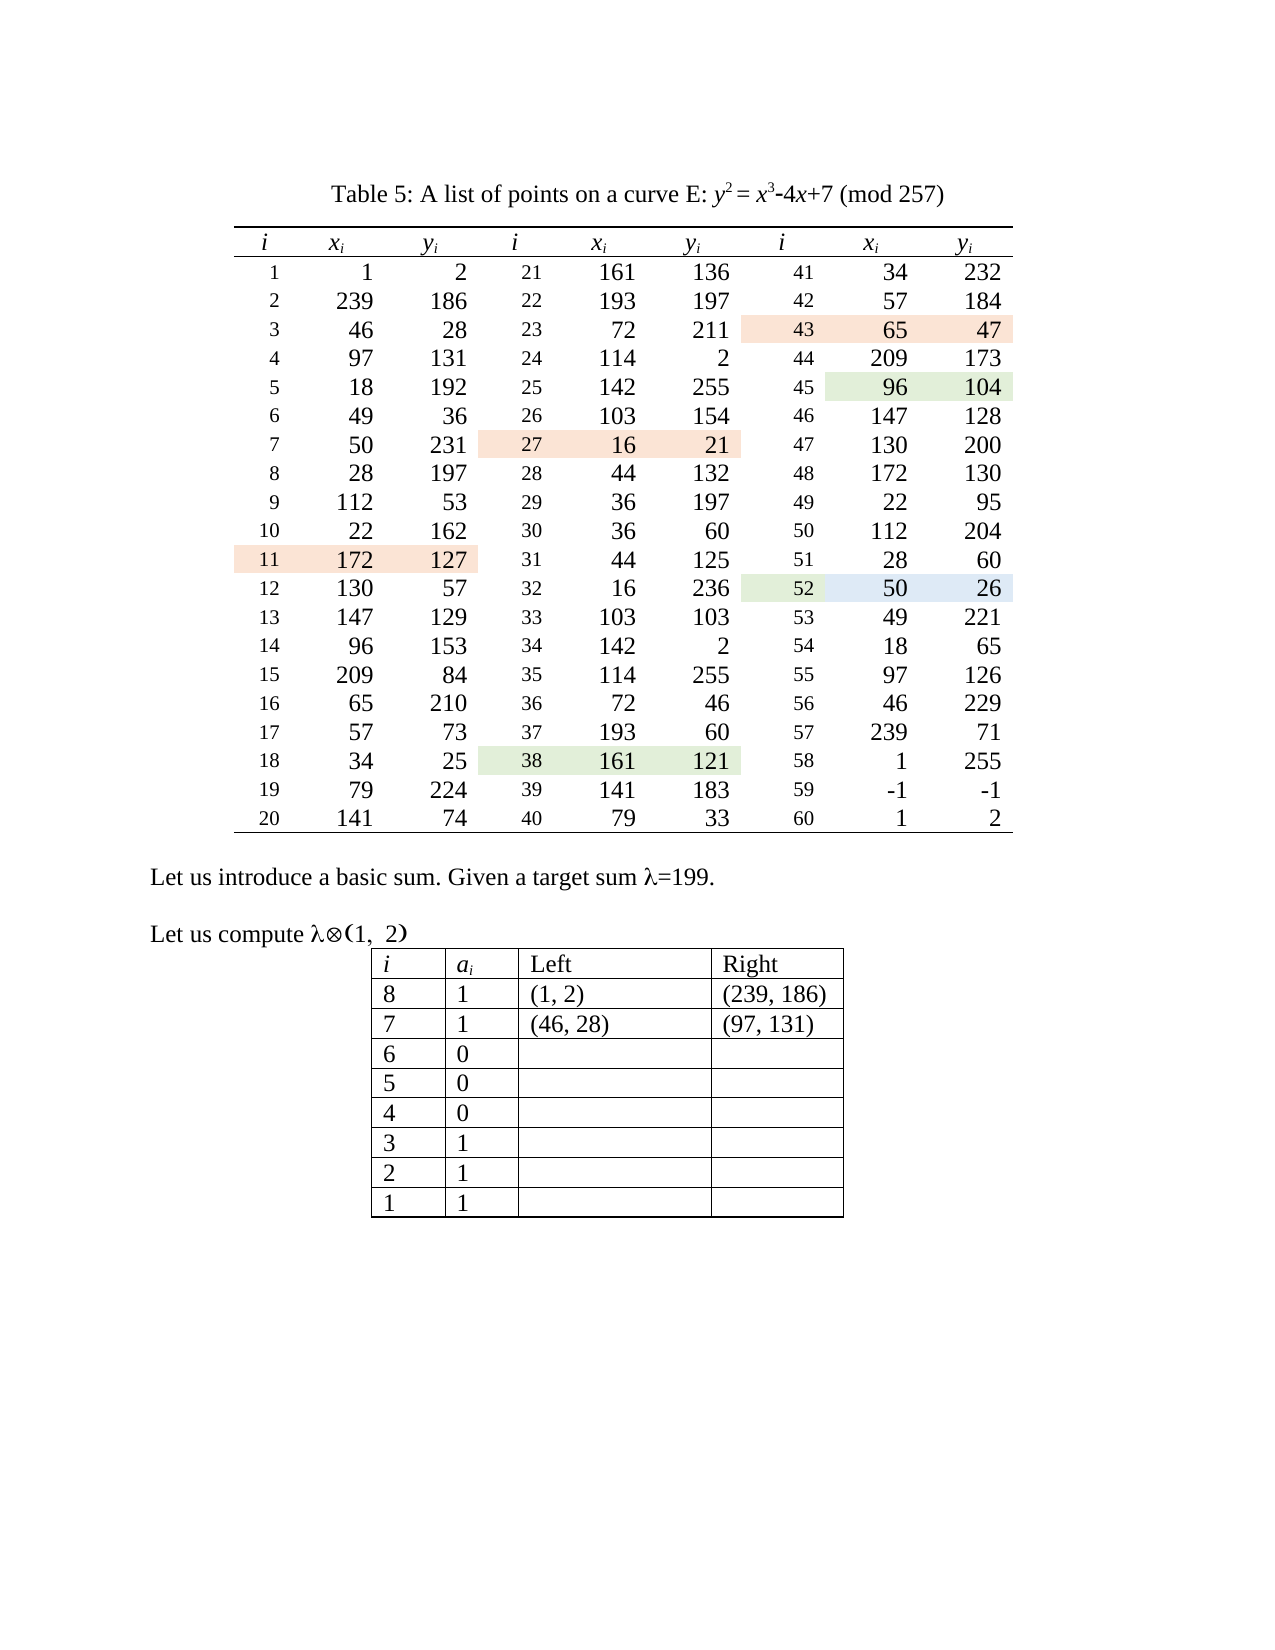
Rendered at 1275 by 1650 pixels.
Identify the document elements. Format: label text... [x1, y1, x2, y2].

table_cell 1 [234, 257, 291, 286]
table_cell 44 [741, 344, 825, 372]
table_header Left [519, 949, 711, 978]
table_cell 1 [372, 1188, 445, 1216]
table_cell 28 [291, 459, 384, 487]
table_cell -1 [825, 775, 919, 803]
table_cell 3 [234, 315, 291, 343]
table_cell 34 [478, 631, 553, 660]
table_cell 15 [234, 660, 291, 688]
table_cell 13 [234, 602, 291, 631]
table_cell 71 [919, 717, 1013, 746]
table_cell 21 [647, 430, 741, 458]
table_cell [712, 1128, 843, 1157]
table_cell 10 [234, 516, 291, 545]
table_cell 2 [919, 804, 1013, 832]
table_header ai [446, 949, 518, 978]
table_cell 8 [234, 459, 291, 487]
table_cell 209 [825, 344, 919, 372]
table_cell 193 [553, 717, 647, 746]
table_cell 7 [234, 430, 291, 458]
table_cell [712, 1098, 843, 1127]
table_cell 14 [234, 631, 291, 660]
table_cell 26 [478, 401, 553, 430]
table_cell 141 [291, 804, 384, 832]
table_cell 153 [384, 631, 478, 660]
table_cell 6 [234, 401, 291, 430]
table_cell 231 [384, 430, 478, 458]
table_cell 46 [291, 315, 384, 343]
table_cell 255 [647, 660, 741, 688]
table_cell 36 [553, 487, 647, 516]
table_cell [519, 1188, 711, 1216]
table_cell 24 [478, 344, 553, 372]
table_cell 48 [741, 459, 825, 487]
table_cell 50 [291, 430, 384, 458]
table_cell 49 [291, 401, 384, 430]
table_cell 4 [372, 1098, 445, 1127]
table_cell 103 [647, 602, 741, 631]
table_cell 18 [291, 372, 384, 401]
table_cell 5 [372, 1069, 445, 1097]
table_cell 79 [553, 804, 647, 832]
text Let us compute  [150, 919, 1125, 948]
table_cell 236 [647, 574, 741, 602]
table_cell 121 [647, 746, 741, 775]
table_cell 33 [647, 804, 741, 832]
table_cell 38 [478, 746, 553, 775]
table_cell 1 [446, 979, 518, 1008]
table_cell 16 [553, 574, 647, 602]
table_cell 57 [825, 286, 919, 315]
table_cell 7 [372, 1009, 445, 1038]
table_cell 65 [919, 631, 1013, 660]
table_cell 34 [291, 746, 384, 775]
table_cell 60 [647, 516, 741, 545]
table_cell 96 [291, 631, 384, 660]
table_cell 161 [553, 257, 647, 286]
table_cell 183 [647, 775, 741, 803]
table_cell 129 [384, 602, 478, 631]
table_cell 1 [446, 1009, 518, 1038]
table_cell 131 [384, 344, 478, 372]
table_cell 46 [741, 401, 825, 430]
table_cell 65 [291, 689, 384, 717]
table_cell 44 [553, 545, 647, 573]
table_cell 36 [478, 689, 553, 717]
table_cell 0 [446, 1069, 518, 1097]
table_cell 130 [919, 459, 1013, 487]
table_cell 103 [553, 401, 647, 430]
table_cell 193 [553, 286, 647, 315]
table_cell 79 [291, 775, 384, 803]
table_cell 42 [741, 286, 825, 315]
table_cell 21 [478, 257, 553, 286]
table_cell 45 [741, 372, 825, 401]
table_cell 57 [741, 717, 825, 746]
table_cell 11 [234, 545, 291, 573]
table_cell 142 [553, 631, 647, 660]
table_cell (46, 28) [519, 1009, 711, 1038]
table_cell [712, 1039, 843, 1067]
table_cell 4 [234, 344, 291, 372]
table_header i [478, 228, 553, 256]
table_cell 40 [478, 804, 553, 832]
table_cell 186 [384, 286, 478, 315]
table_cell 136 [647, 257, 741, 286]
table_cell 22 [291, 516, 384, 545]
table_cell 36 [553, 516, 647, 545]
table_cell 53 [384, 487, 478, 516]
table_cell 103 [553, 602, 647, 631]
table_cell 147 [825, 401, 919, 430]
table_cell 16 [234, 689, 291, 717]
table_header i [234, 228, 291, 256]
table_cell 221 [919, 602, 1013, 631]
table_cell 9 [234, 487, 291, 516]
table_cell 154 [647, 401, 741, 430]
table_cell 1 [446, 1188, 518, 1216]
table_cell 147 [291, 602, 384, 631]
table_cell 54 [741, 631, 825, 660]
table_cell 5 [234, 372, 291, 401]
table_cell 18 [825, 631, 919, 660]
table_cell 34 [825, 257, 919, 286]
table_cell 31 [478, 545, 553, 573]
text Table 5: A list of points on a curve E: y2 = x34x+7 (mod 257) [150, 179, 1125, 207]
table_cell 57 [291, 717, 384, 746]
table_cell 6 [372, 1039, 445, 1067]
table_cell 36 [384, 401, 478, 430]
table_cell 229 [919, 689, 1013, 717]
text Let us introduce a basic sum. Given a target sum =199. [150, 862, 1125, 891]
table_cell 53 [741, 602, 825, 631]
table_cell 197 [647, 286, 741, 315]
table_cell [519, 1128, 711, 1157]
table_cell 255 [919, 746, 1013, 775]
table_cell 60 [741, 804, 825, 832]
table_cell 130 [825, 430, 919, 458]
table_cell 1 [446, 1158, 518, 1187]
table_header xi [553, 228, 647, 256]
table_cell 141 [553, 775, 647, 803]
table_cell 2 [384, 257, 478, 286]
table_cell 209 [291, 660, 384, 688]
table_header xi [291, 228, 384, 256]
table_cell 35 [478, 660, 553, 688]
table_cell 232 [919, 257, 1013, 286]
table_cell 239 [291, 286, 384, 315]
table_cell 26 [919, 574, 1013, 602]
table_cell 12 [234, 574, 291, 602]
table_cell 96 [825, 372, 919, 401]
table_header yi [919, 228, 1013, 256]
table_cell 50 [741, 516, 825, 545]
table_cell 23 [478, 315, 553, 343]
table_cell 28 [825, 545, 919, 573]
table_cell 43 [741, 315, 825, 343]
table_cell 197 [384, 459, 478, 487]
table_cell 3 [372, 1128, 445, 1157]
table_cell 112 [291, 487, 384, 516]
table_cell 56 [741, 689, 825, 717]
table_cell 126 [919, 660, 1013, 688]
table_header i [372, 949, 445, 978]
table_cell [712, 1069, 843, 1097]
table_cell 49 [825, 602, 919, 631]
table_cell 20 [234, 804, 291, 832]
table_cell 125 [647, 545, 741, 573]
table_cell 127 [384, 545, 478, 573]
table_cell 1 [291, 257, 384, 286]
table_cell 172 [825, 459, 919, 487]
table_cell 197 [647, 487, 741, 516]
table_cell 114 [553, 344, 647, 372]
table_cell (239, 186) [712, 979, 843, 1008]
table_cell 50 [825, 574, 919, 602]
table_cell 0 [446, 1039, 518, 1067]
table_cell 97 [825, 660, 919, 688]
table_cell 65 [825, 315, 919, 343]
table_cell 200 [919, 430, 1013, 458]
table_header i [741, 228, 825, 256]
table_cell 47 [919, 315, 1013, 343]
table_cell 192 [384, 372, 478, 401]
table_cell [519, 1069, 711, 1097]
table_cell 162 [384, 516, 478, 545]
table_cell 32 [478, 574, 553, 602]
table_cell 41 [741, 257, 825, 286]
table_cell 58 [741, 746, 825, 775]
table_cell 27 [478, 430, 553, 458]
table_cell 1 [825, 804, 919, 832]
table_cell 72 [553, 689, 647, 717]
table_cell 204 [919, 516, 1013, 545]
table_cell 25 [384, 746, 478, 775]
table_cell 112 [825, 516, 919, 545]
table_cell [519, 1158, 711, 1187]
table_cell [712, 1188, 843, 1216]
table_cell 18 [234, 746, 291, 775]
table_cell 28 [384, 315, 478, 343]
table_cell 224 [384, 775, 478, 803]
table_cell 0 [446, 1098, 518, 1127]
table_cell 161 [553, 746, 647, 775]
table_cell 47 [741, 430, 825, 458]
table_header xi [825, 228, 919, 256]
table_cell 46 [647, 689, 741, 717]
table_cell 1 [446, 1128, 518, 1157]
table_cell 173 [919, 344, 1013, 372]
table_cell 37 [478, 717, 553, 746]
table_cell 16 [553, 430, 647, 458]
table_cell 39 [478, 775, 553, 803]
table_cell 60 [919, 545, 1013, 573]
table_cell 95 [919, 487, 1013, 516]
table_cell 29 [478, 487, 553, 516]
table_cell 22 [478, 286, 553, 315]
table_cell 128 [919, 401, 1013, 430]
table_cell 30 [478, 516, 553, 545]
table_cell 2 [647, 344, 741, 372]
table_cell 46 [825, 689, 919, 717]
table_cell [519, 1039, 711, 1067]
table_cell 97 [291, 344, 384, 372]
table_cell 130 [291, 574, 384, 602]
table_cell 211 [647, 315, 741, 343]
table_cell 239 [825, 717, 919, 746]
table_cell 142 [553, 372, 647, 401]
table_cell 33 [478, 602, 553, 631]
table_cell 74 [384, 804, 478, 832]
table_cell 104 [919, 372, 1013, 401]
table_header yi [384, 228, 478, 256]
table_cell 57 [384, 574, 478, 602]
table_cell 1 [825, 746, 919, 775]
table_cell 28 [478, 459, 553, 487]
table_cell [519, 1098, 711, 1127]
table_cell 255 [647, 372, 741, 401]
table_cell 60 [647, 717, 741, 746]
table_cell 184 [919, 286, 1013, 315]
table_cell 52 [741, 574, 825, 602]
table_cell 2 [234, 286, 291, 315]
table_cell 22 [825, 487, 919, 516]
table_cell 17 [234, 717, 291, 746]
table_cell 59 [741, 775, 825, 803]
table_cell 2 [372, 1158, 445, 1187]
table_cell 44 [553, 459, 647, 487]
table_cell 114 [553, 660, 647, 688]
table_cell 8 [372, 979, 445, 1008]
table_cell 73 [384, 717, 478, 746]
table_cell 172 [291, 545, 384, 573]
table_cell 51 [741, 545, 825, 573]
table_cell -1 [919, 775, 1013, 803]
table_cell (97, 131) [712, 1009, 843, 1038]
table_cell (1, 2) [519, 979, 711, 1008]
table_cell 55 [741, 660, 825, 688]
table_header yi [647, 228, 741, 256]
table_cell 25 [478, 372, 553, 401]
table_header Right [712, 949, 843, 978]
table_cell 49 [741, 487, 825, 516]
table_cell 84 [384, 660, 478, 688]
table_cell 2 [647, 631, 741, 660]
table_cell [712, 1158, 843, 1187]
table_cell 72 [553, 315, 647, 343]
table_cell 132 [647, 459, 741, 487]
table_cell 19 [234, 775, 291, 803]
table_cell 210 [384, 689, 478, 717]
